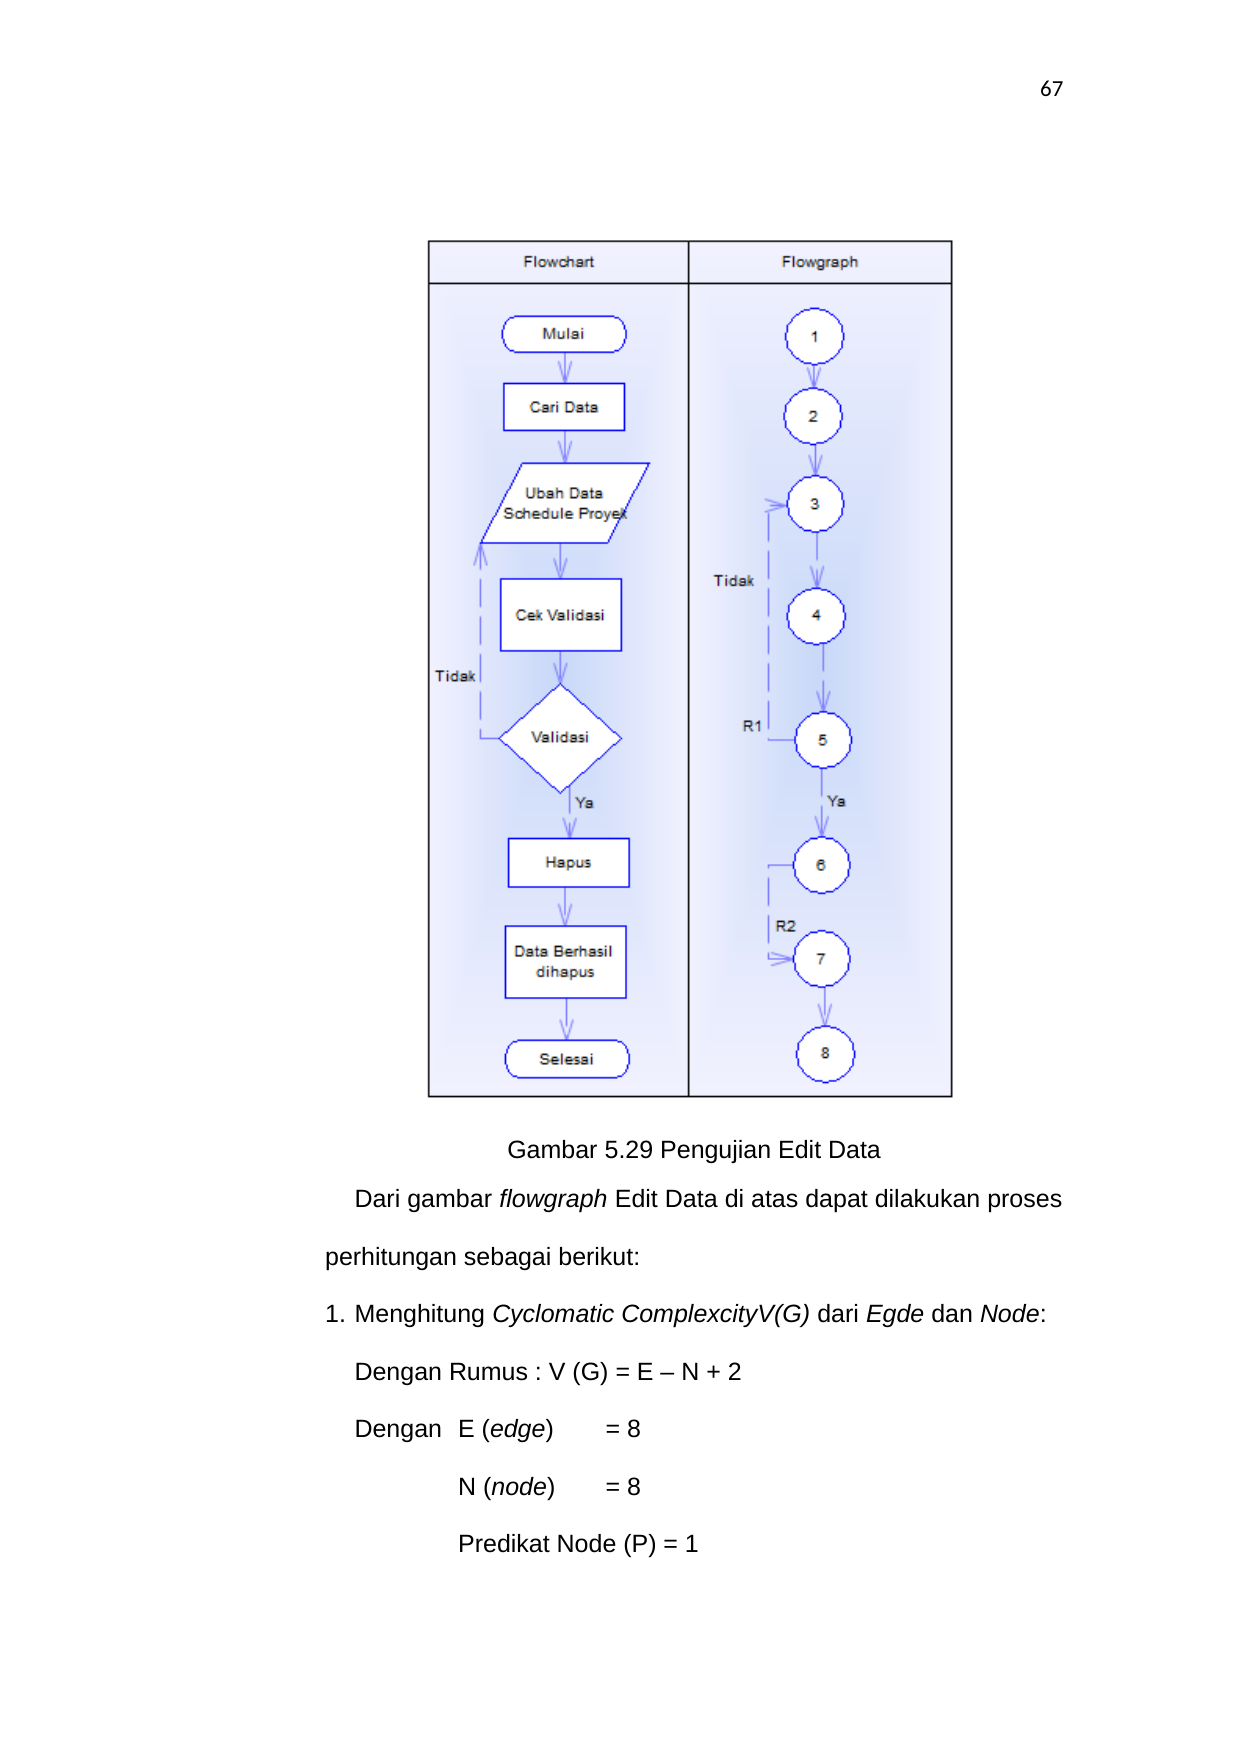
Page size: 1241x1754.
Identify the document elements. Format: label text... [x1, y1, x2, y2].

list Dengan Rumus : V (G) = E – N + 2 [325, 1357, 1063, 1385]
list 1. Menghitung Cyclomatic ComplexcityV(G) dari Egde dan Node: [325, 1299, 1063, 1328]
list Dari gambar flowgraph Edit Data di atas dapat dilakukan proses perhitungan sebagai berikut: [325, 1184, 1063, 1270]
list Predikat Node (P) = 1 [325, 1529, 1063, 1558]
picture [422, 236, 959, 1107]
list N (node) = 8 [325, 1472, 1063, 1500]
list Dengan E (edge) = 8 [325, 1414, 1063, 1443]
